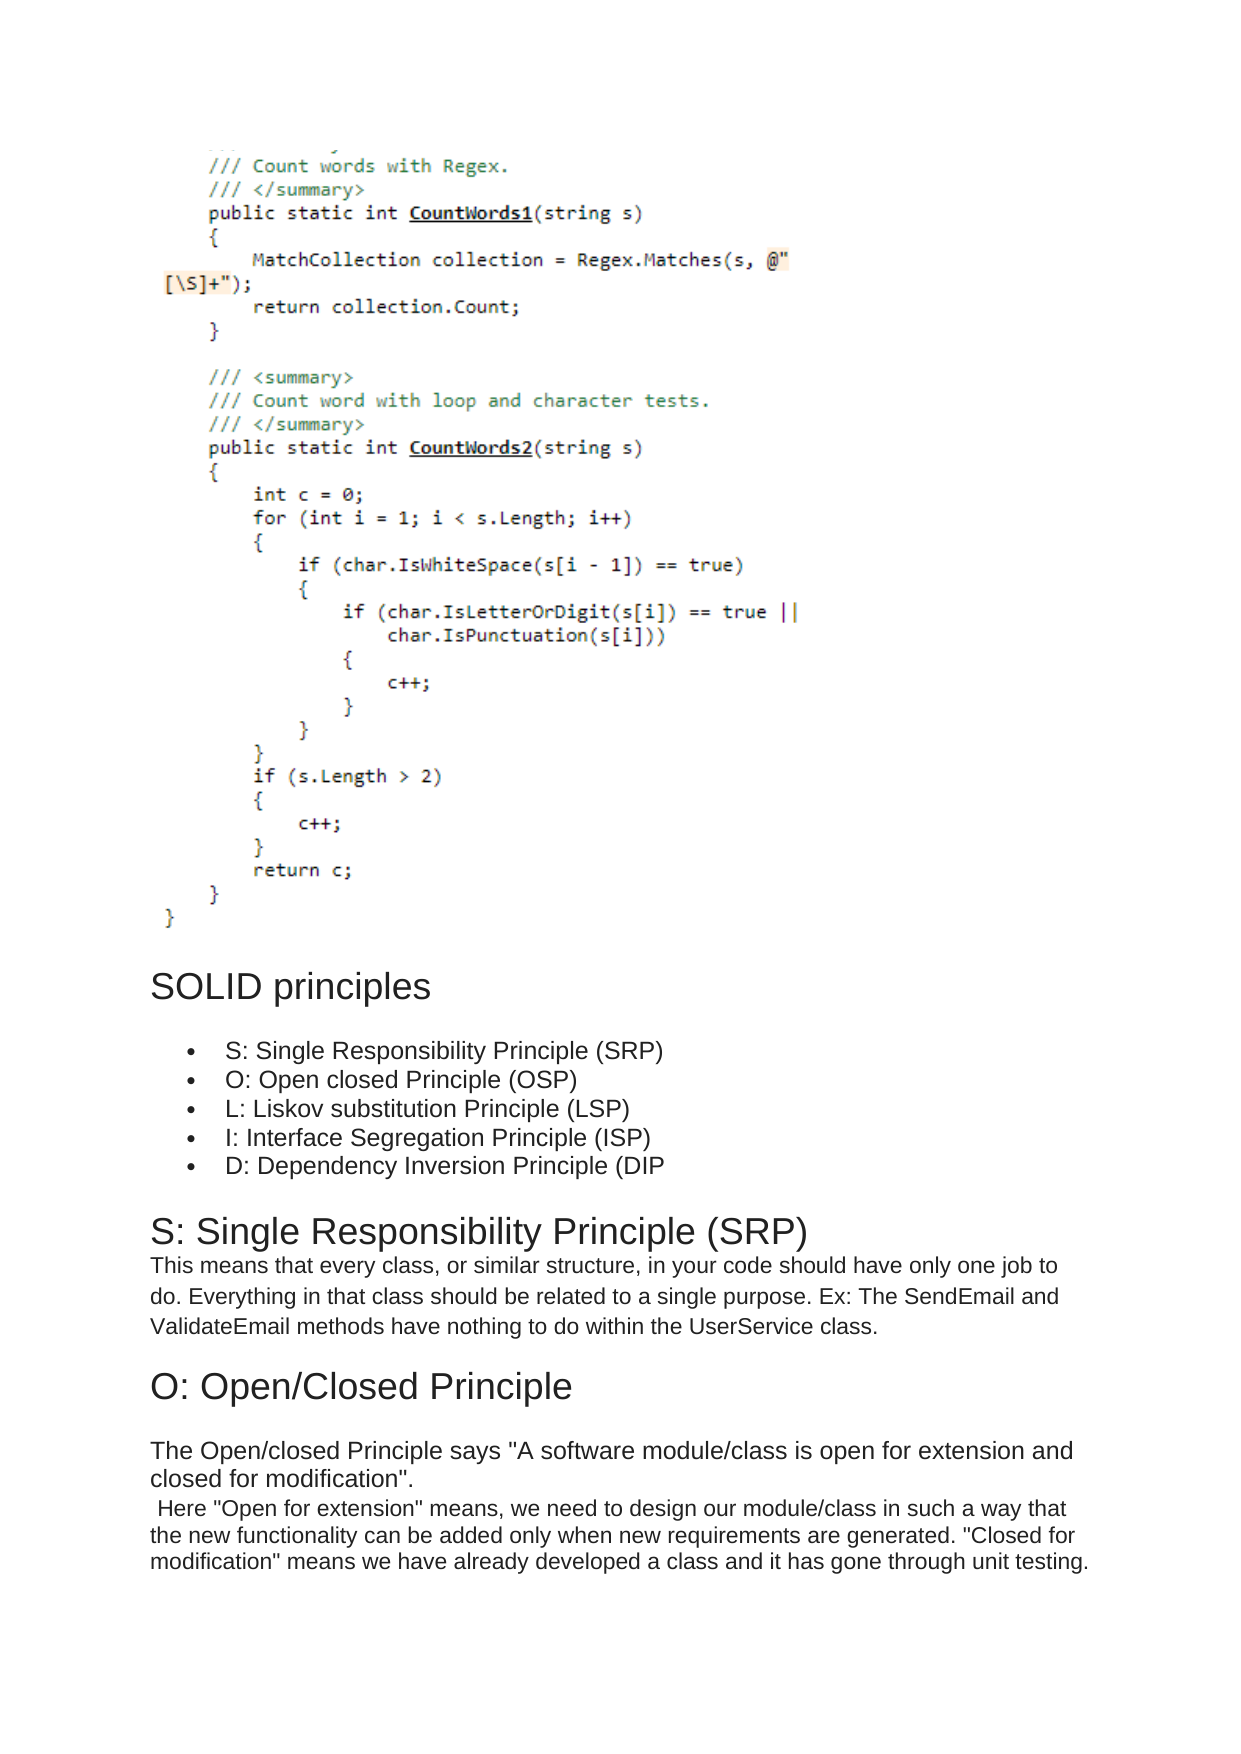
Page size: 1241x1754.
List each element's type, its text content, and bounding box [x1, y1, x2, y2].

list S: Single Responsibility Principle (SRP) [187, 1036, 1090, 1065]
list O: Open closed Principle (OSP) [187, 1065, 1090, 1094]
text This means that every class, or similar structure, in your code should have only one job to do. Everything in that class should be related to a single purpose. Ex: The SendEmail and ValidateEmail methods have nothing to do within the UserService class. [150, 1252, 1090, 1339]
text The Open/closed Principle says "A software module/class is open for extension and closed for modification". [150, 1436, 1090, 1493]
text SOLID principles [150, 964, 1090, 1007]
picture [150, 150, 844, 939]
list D: Dependency Inversion Principle (DIP [187, 1151, 1090, 1180]
list L: Liskov substitution Principle (LSP) [187, 1094, 1090, 1123]
text O: Open/Closed Principle [150, 1364, 1090, 1407]
text S: Single Responsibility Principle (SRP) [150, 1209, 1090, 1252]
list I: Interface Segregation Principle (ISP) [187, 1123, 1090, 1151]
